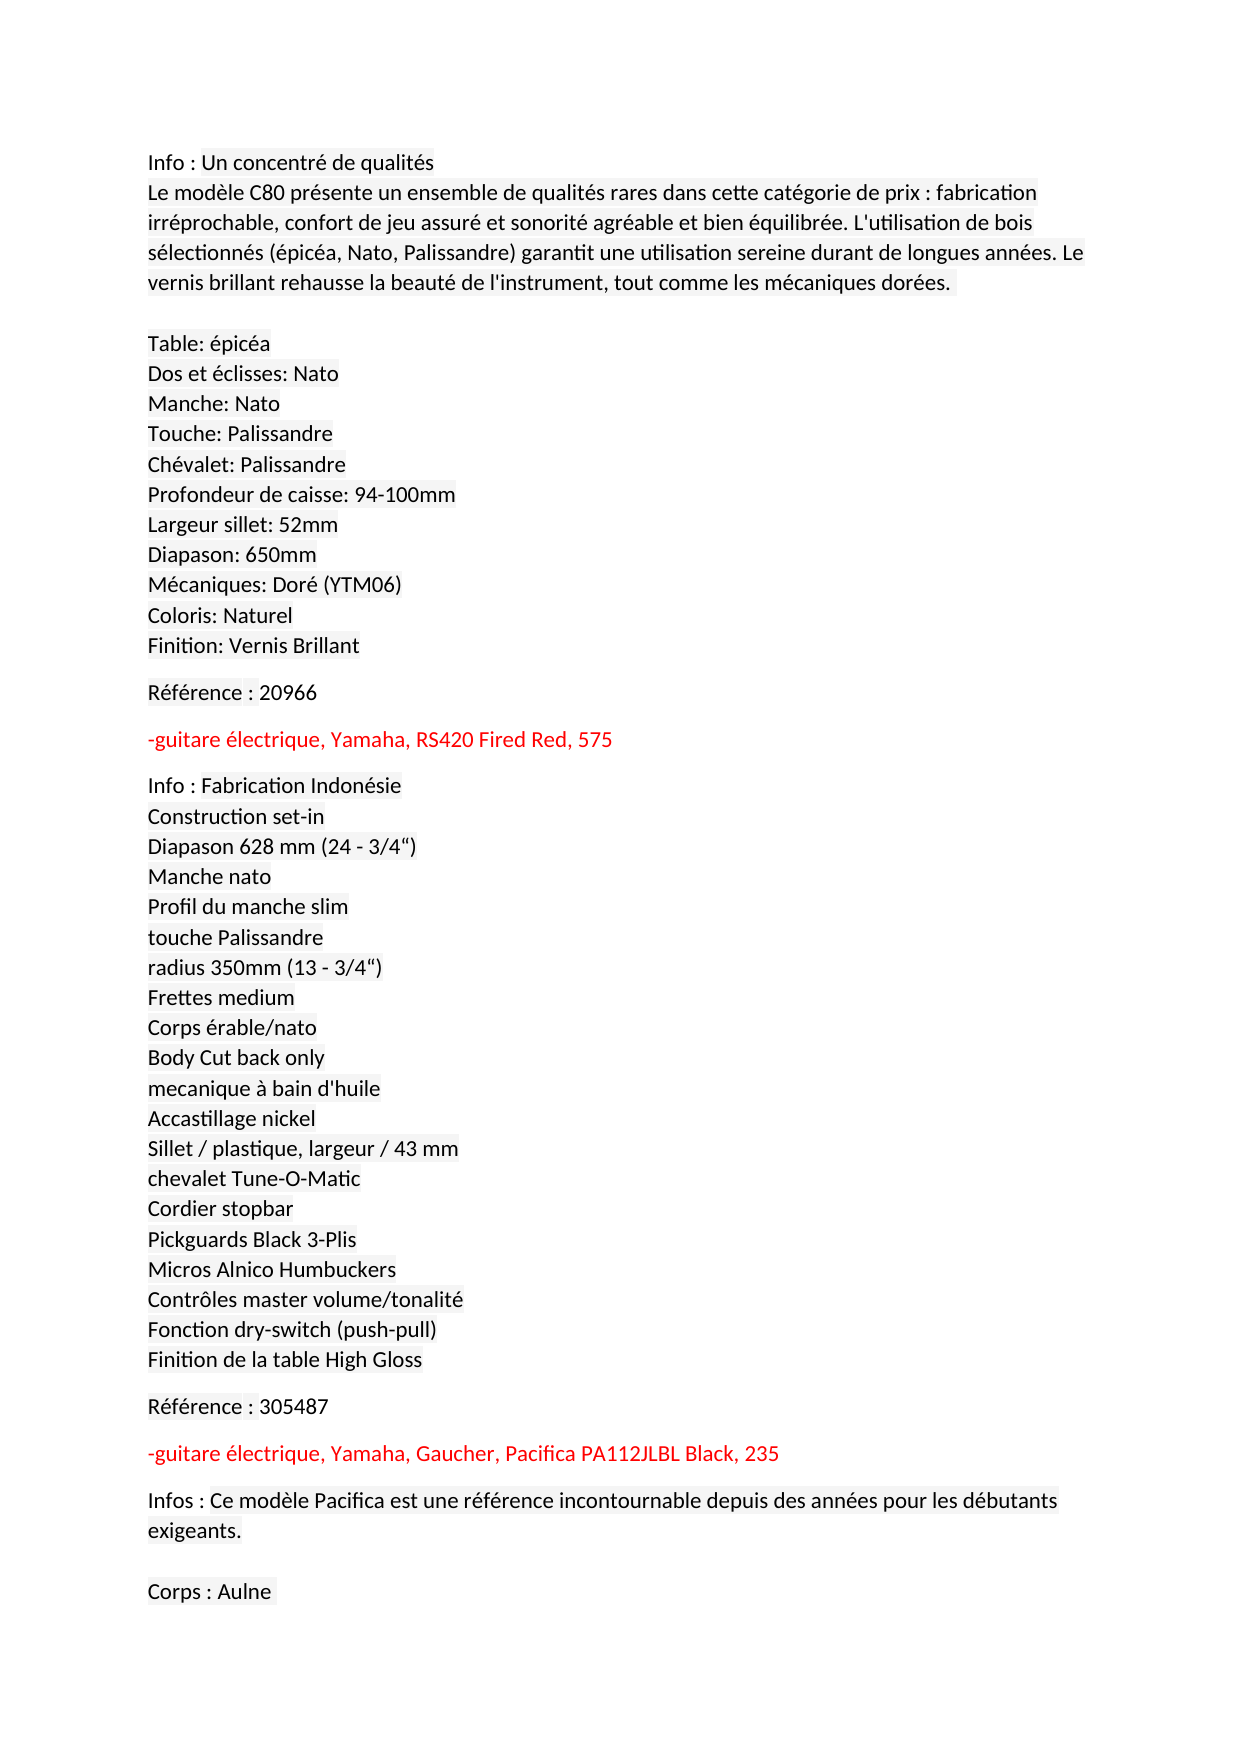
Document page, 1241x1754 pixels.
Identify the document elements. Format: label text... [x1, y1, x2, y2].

text Info : Un concentré de qualités Le modèle C80 présente un ensemble de qualités rares dans cette catégorie de prix : fabrication irréprochable, confort de jeu assuré et sonorité agréable et bien équilibrée. L'utilisation de bois sélectionnés (épicéa, Nato, Palissandre) garantit une utilisation sereine durant de longues années. Le vernis brillant rehausse la beauté de l'instrument, tout comme les mécaniques dorées. Table: épicéa Dos et éclisses: Nato Manche: Nato Touche: Palissandre Chévalet: Palissandre Profondeur de caisse: 94-100mm Largeur sillet: 52mm Diapason: 650mm Mécaniques: Doré (YTM06) Coloris: Naturel Finition: Vernis Brillant [148, 148, 1093, 659]
text -guitare électrique, Yamaha, RS420 Fired Red, 575 [148, 725, 1093, 753]
text Info : Fabrication Indonésie Construction set-in Diapason 628 mm (24 - 3/4“) Manche nato Profil du manche slim touche Palissandre radius 350mm (13 - 3/4“) Frettes medium Corps érable/nato Body Cut back only mecanique à bain d'huile Accastillage nickel Sillet / plastique, largeur / 43 mm chevalet Tune-O-Matic Cordier stopbar Pickguards Black 3-Plis Micros Alnico Humbuckers Contrôles master volume/tonalité Fonction dry-switch (push-pull) Finition de la table High Gloss [148, 772, 1093, 1373]
text -guitare électrique, Yamaha, Gaucher, Pacifica PA112JLBL Black, 235 [148, 1439, 1093, 1467]
text Référence : 305487 [148, 1392, 1093, 1420]
text Référence : 20966 [259, 678, 1093, 706]
